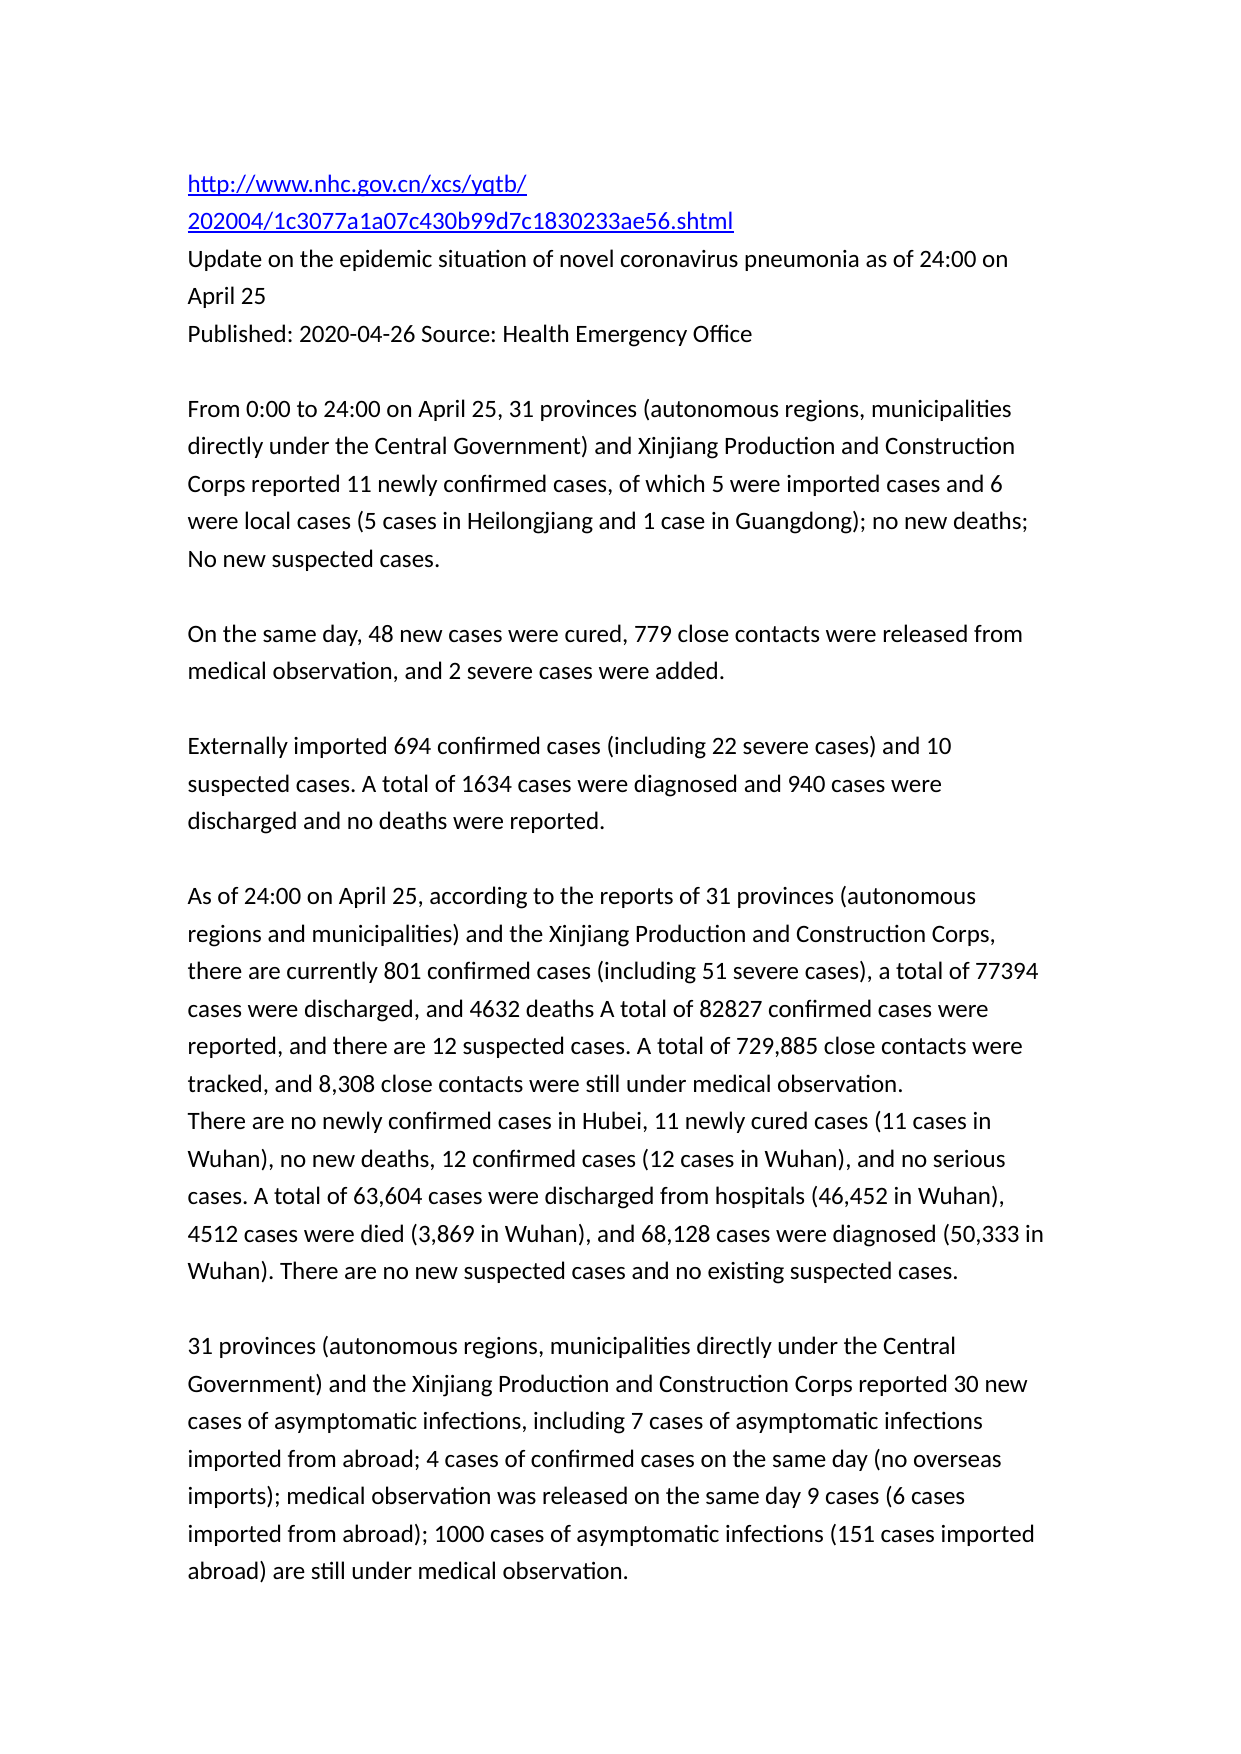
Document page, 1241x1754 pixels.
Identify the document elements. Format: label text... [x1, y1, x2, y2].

text http://www.nhc.gov.cn/xcs/yqtb/202004/1c3077a1a07c430b99d7c1830233ae56.shtml [187, 164, 1053, 239]
text On the same day, 48 new cases were cured, 779 close contacts were released from medical observation, and 2 severe cases were added. [187, 614, 1053, 689]
text Published: 2020-04-26 Source: Health Emergency Office [187, 314, 1053, 352]
text 31 provinces (autonomous regions, municipalities directly under the Central Government) and the Xinjiang Production and Construction Corps reported 30 new cases of asymptomatic infections, including 7 cases of asymptomatic infections imported from abroad; 4 cases of confirmed cases on the same day (no overseas imports); medical observation was released on the same day 9 cases (6 cases imported from abroad); 1000 cases of asymptomatic infections (151 cases imported abroad) are still under medical observation. [187, 1327, 1053, 1589]
text There are no newly confirmed cases in Hubei, 11 newly cured cases (11 cases in Wuhan), no new deaths, 12 confirmed cases (12 cases in Wuhan), and no serious cases. A total of 63,604 cases were discharged from hospitals (46,452 in Wuhan), 4512 cases were died (3,869 in Wuhan), and 68,128 cases were diagnosed (50,333 in Wuhan). There are no new suspected cases and no existing suspected cases. [187, 1102, 1053, 1289]
text From 0:00 to 24:00 on April 25, 31 provinces (autonomous regions, municipalities directly under the Central Government) and Xinjiang Production and Construction Corps reported 11 newly confirmed cases, of which 5 were imported cases and 6 were local cases (5 cases in Heilongjiang and 1 case in Guangdong); no new deaths; No new suspected cases. [187, 389, 1053, 577]
text Update on the epidemic situation of novel coronavirus pneumonia as of 24:00 on April 25 [187, 239, 1053, 314]
text As of 24:00 on April 25, according to the reports of 31 provinces (autonomous regions and municipalities) and the Xinjiang Production and Construction Corps, there are currently 801 confirmed cases (including 51 severe cases), a total of 77394 cases were discharged, and 4632 deaths A total of 82827 confirmed cases were reported, and there are 12 suspected cases. A total of 729,885 close contacts were tracked, and 8,308 close contacts were still under medical observation. [187, 877, 1053, 1102]
text Externally imported 694 confirmed cases (including 22 severe cases) and 10 suspected cases. A total of 1634 cases were diagnosed and 940 cases were discharged and no deaths were reported. [187, 727, 1053, 839]
